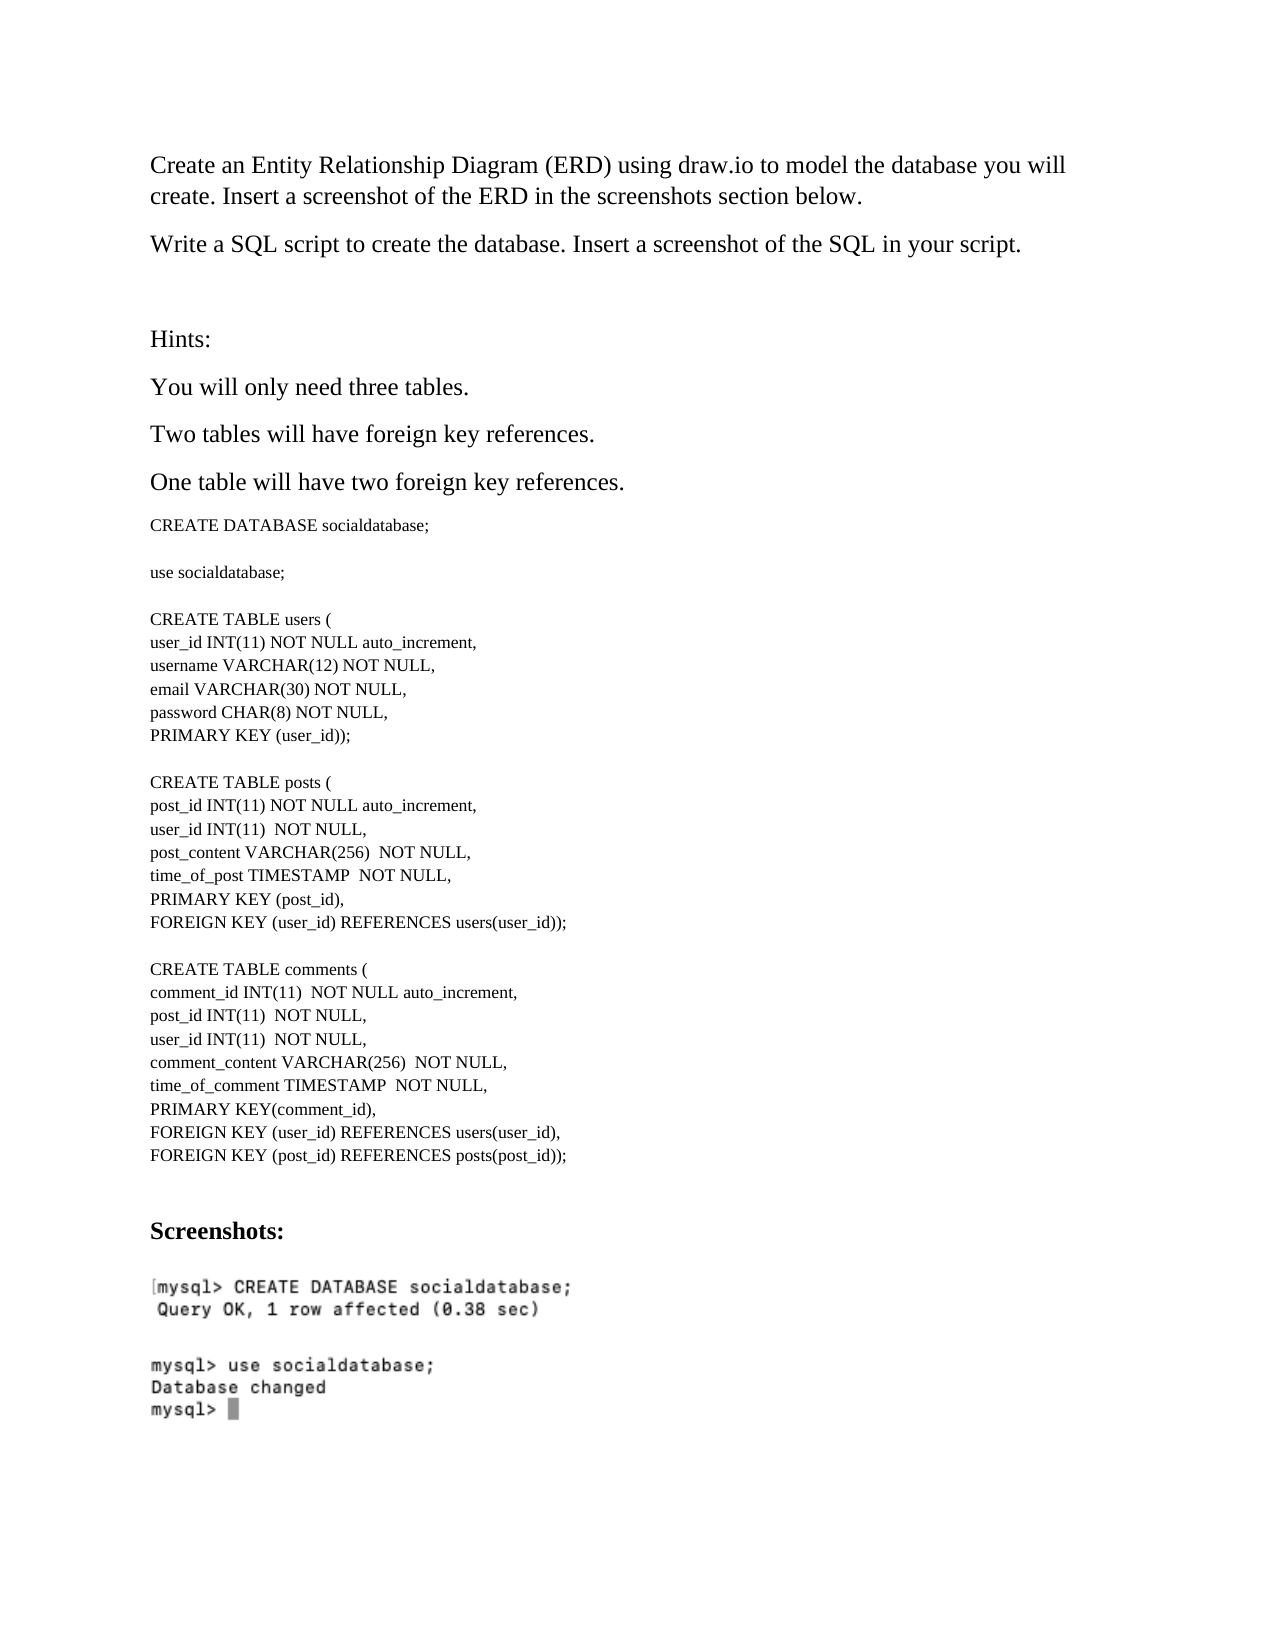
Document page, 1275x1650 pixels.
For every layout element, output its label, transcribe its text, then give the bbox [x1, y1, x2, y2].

text CREATE TABLE comments ( [150, 958, 1125, 979]
text PRIMARY KEY (post_id), [150, 888, 1125, 909]
text Create an Entity Relationship Diagram (ERD) using draw.io to model the database you will create. Insert a screenshot of the ERD in the screenshots section below. [150, 150, 1125, 210]
text FOREIGN KEY (post_id) REFERENCES posts(post_id)); [150, 1145, 1125, 1165]
text PRIMARY KEY(comment_id), [150, 1098, 1125, 1119]
text post_content VARCHAR(256) NOT NULL, [150, 842, 1125, 862]
text comment_id INT(11) NOT NULL auto_increment, [150, 982, 1125, 1002]
text PRIMARY KEY (user_id)); [150, 725, 1125, 745]
text use socialdatabase; [150, 562, 1125, 582]
text password CHAR(8) NOT NULL, [150, 702, 1125, 722]
text CREATE TABLE posts ( [150, 772, 1125, 792]
text email VARCHAR(30) NOT NULL, [150, 678, 1125, 699]
text comment_content VARCHAR(256) NOT NULL, [150, 1052, 1125, 1072]
text time_of_comment TIMESTAMP NOT NULL, [150, 1075, 1125, 1095]
picture [150, 1351, 466, 1428]
text FOREIGN KEY (user_id) REFERENCES users(user_id), [150, 1122, 1125, 1142]
text time_of_post TIMESTAMP NOT NULL, [150, 865, 1125, 885]
text user_id INT(11) NOT NULL, [150, 1028, 1125, 1049]
text user_id INT(11) NOT NULL auto_increment, [150, 632, 1125, 652]
text post_id INT(11) NOT NULL, [150, 1005, 1125, 1025]
text CREATE TABLE users ( [150, 608, 1125, 629]
text username VARCHAR(12) NOT NULL, [150, 655, 1125, 675]
text post_id INT(11) NOT NULL auto_increment, [150, 795, 1125, 815]
text One table will have two foreign key references. [150, 467, 1125, 496]
text user_id INT(11) NOT NULL, [150, 818, 1125, 839]
text You will only need three tables. [150, 372, 1125, 401]
text CREATE DATABASE socialdatabase; [150, 515, 1125, 535]
text FOREIGN KEY (user_id) REFERENCES users(user_id)); [150, 912, 1125, 932]
text Two tables will have foreign key references. [150, 419, 1125, 448]
text Hints: [150, 324, 1125, 353]
text Screenshots: [150, 1216, 1125, 1245]
picture [150, 1263, 608, 1333]
text Write a SQL script to create the database. Insert a screenshot of the SQL in your script. [150, 229, 1125, 257]
